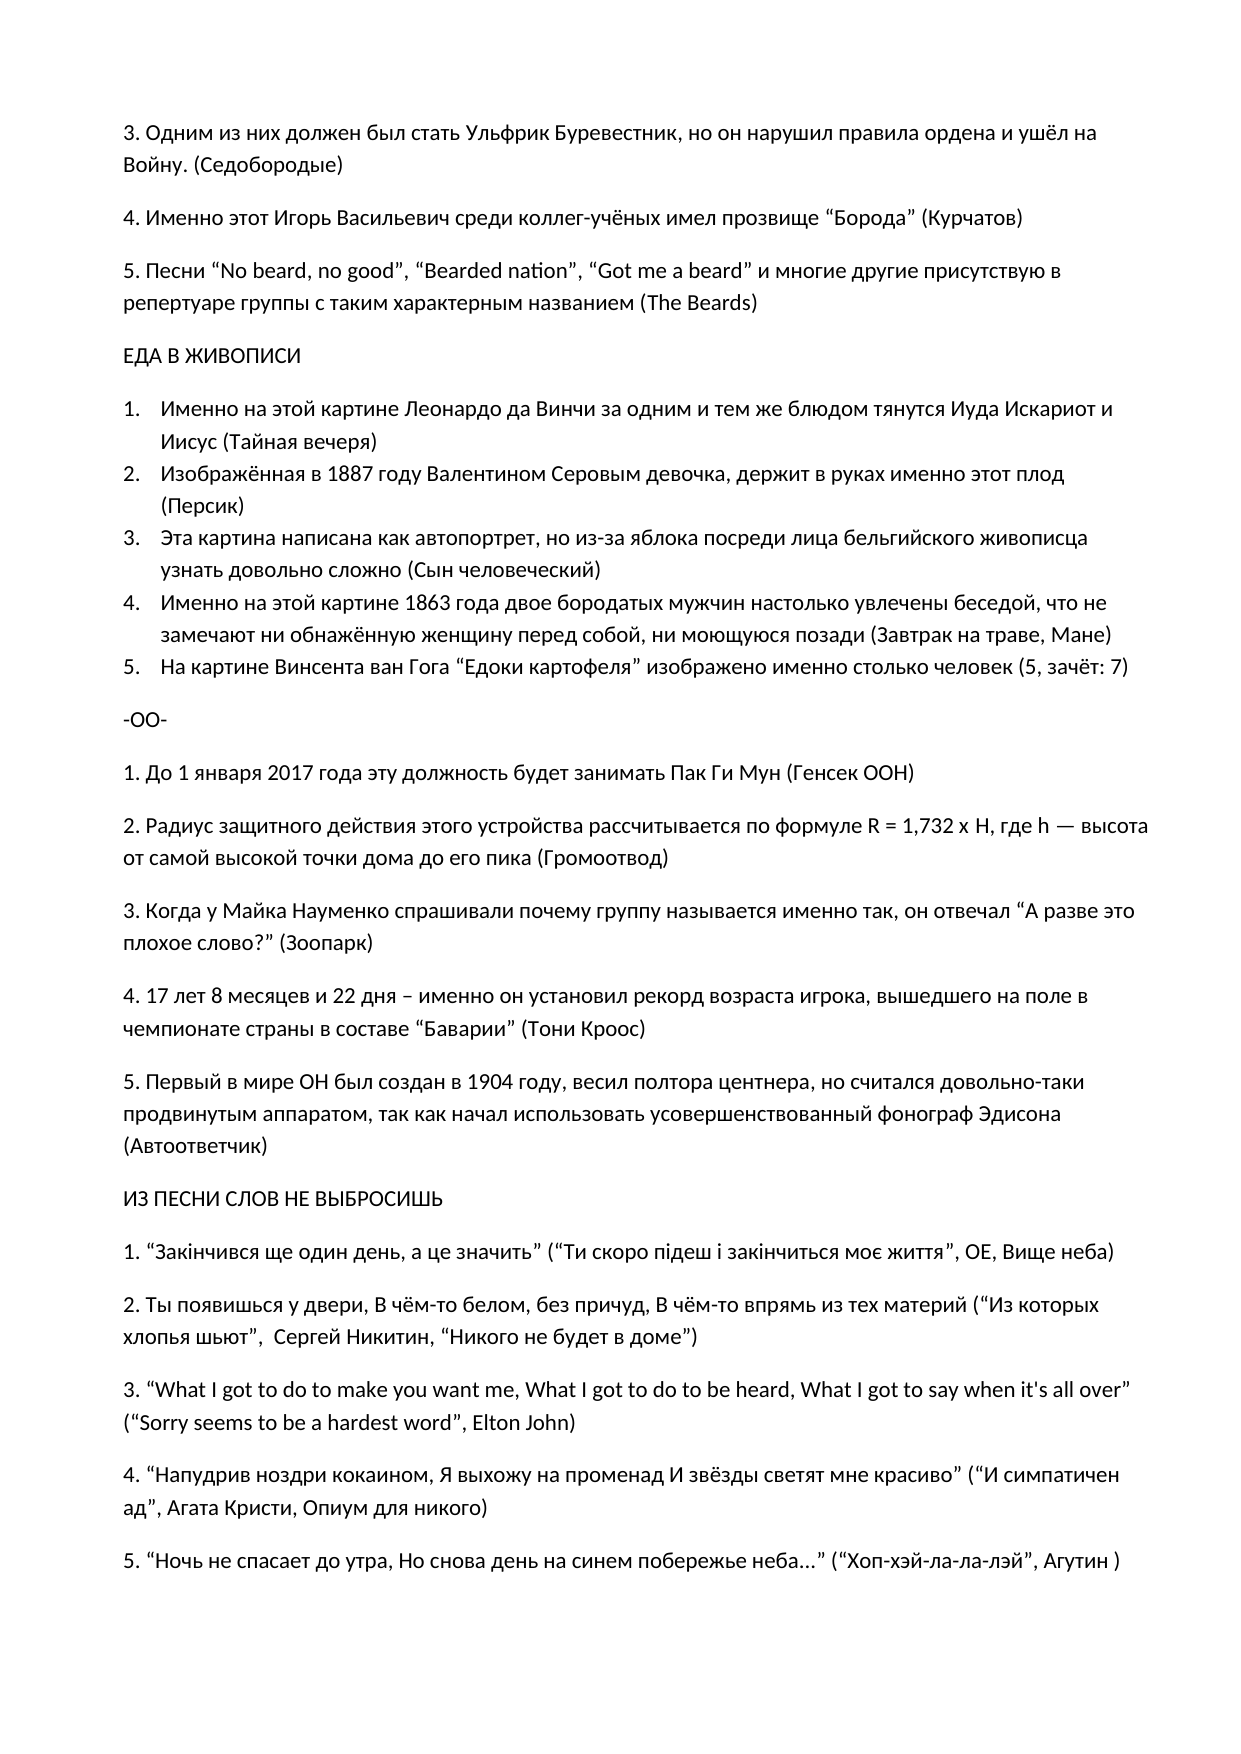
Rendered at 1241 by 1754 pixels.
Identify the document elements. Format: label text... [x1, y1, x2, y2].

text 3. Когда у Майка Науменко спрашивали почему группу называется именно так, он отвечал “А разве это плохое слово?” (Зоопарк) [123, 896, 1152, 957]
list Эта картина написана как автопортрет, но из-за яблока посреди лица бельгийского живописца узнать довольно сложно (Сын человеческий) [123, 523, 1152, 583]
text 4. Именно этот Игорь Васильевич среди коллег-учёных имел прозвище “Борода” (Курчатов) [123, 203, 1152, 231]
list Именно на этой картине Леонардо да Винчи за одним и тем же блюдом тянутся Иуда Искариот и Иисус (Тайная вечеря) [123, 394, 1152, 455]
text 4. 17 лет 8 месяцев и 22 дня – именно он установил рекорд возраста игрока, вышедшего на поле в чемпионате страны в составе “Баварии” (Тони Кроос) [123, 982, 1152, 1042]
list Именно на этой картине 1863 года двое бородатых мужчин настолько увлечены беседой, что не замечают ни обнажённую женщину перед собой, ни моющуюся позади (Завтрак на траве, Мане) [123, 588, 1152, 648]
list Изображённая в 1887 году Валентином Серовым девочка, держит в руках именно этот плод (Персик) [123, 459, 1152, 519]
text 5. Песни “No beard, no good”, “Bearded nation”, “Got me a beard” и многие другие присутствую в репертуаре группы с таким характерным названием (The Beards) [123, 256, 1152, 317]
text 2. Ты появишься у двери, В чём-то белом, без причуд, В чём-то впрямь из тех материй (“Из которых хлопья шьют”, Сергей Никитин, “Никого не будет в доме”) [123, 1290, 1152, 1350]
text 5. “Ночь не спасает до утра, Но снова день на синем побережье неба...” (“Хоп-хэй-ла-ла-лэй”, Агутин ) [123, 1546, 1152, 1574]
text 4. “Напудрив ноздри кокаином, Я выхожу на променад И звёзды светят мне красиво” (“И симпатичен ад”, Агата Кристи, Опиум для никого) [123, 1461, 1152, 1521]
text 3. Одним из них должен был стать Ульфрик Буревестник, но он нарушил правила ордена и ушёл на Войну. (Седобородые) [123, 118, 1152, 178]
text ИЗ ПЕСНИ СЛОВ НЕ ВЫБРОСИШЬ [123, 1184, 1152, 1212]
text ЕДА В ЖИВОПИСИ [123, 342, 1152, 369]
text -ОО- [123, 705, 1152, 733]
text 3. “What I got to do to make you want me, What I got to do to be heard, What I got to say when it's all over” (“Sorry seems to be a hardest word”, Elton John) [123, 1375, 1152, 1436]
text 1. До 1 января 2017 года эту должность будет занимать Пак Ги Мун (Генсек ООН) [123, 758, 1152, 786]
text 5. Первый в мире ОН был создан в 1904 году, весил полтора центнера, но считался довольно-таки продвинутым аппаратом, так как начал использовать усовершенствованный фонограф Эдисона (Автоответчик) [123, 1067, 1152, 1159]
text 2. Радиус защитного действия этого устройства рассчитывается по формуле R = 1,732 x H, где h — высота от самой высокой точки дома до его пика (Громоотвод) [123, 811, 1152, 871]
text 1. “Закінчився ще один день, а це значить” (“Ти скоро підеш і закінчиться моє життя”, ОЕ, Вище неба) [123, 1237, 1152, 1265]
list На картине Винсента ван Гога “Едоки картофеля” изображено именно столько человек (5, зачёт: 7) [123, 652, 1152, 680]
